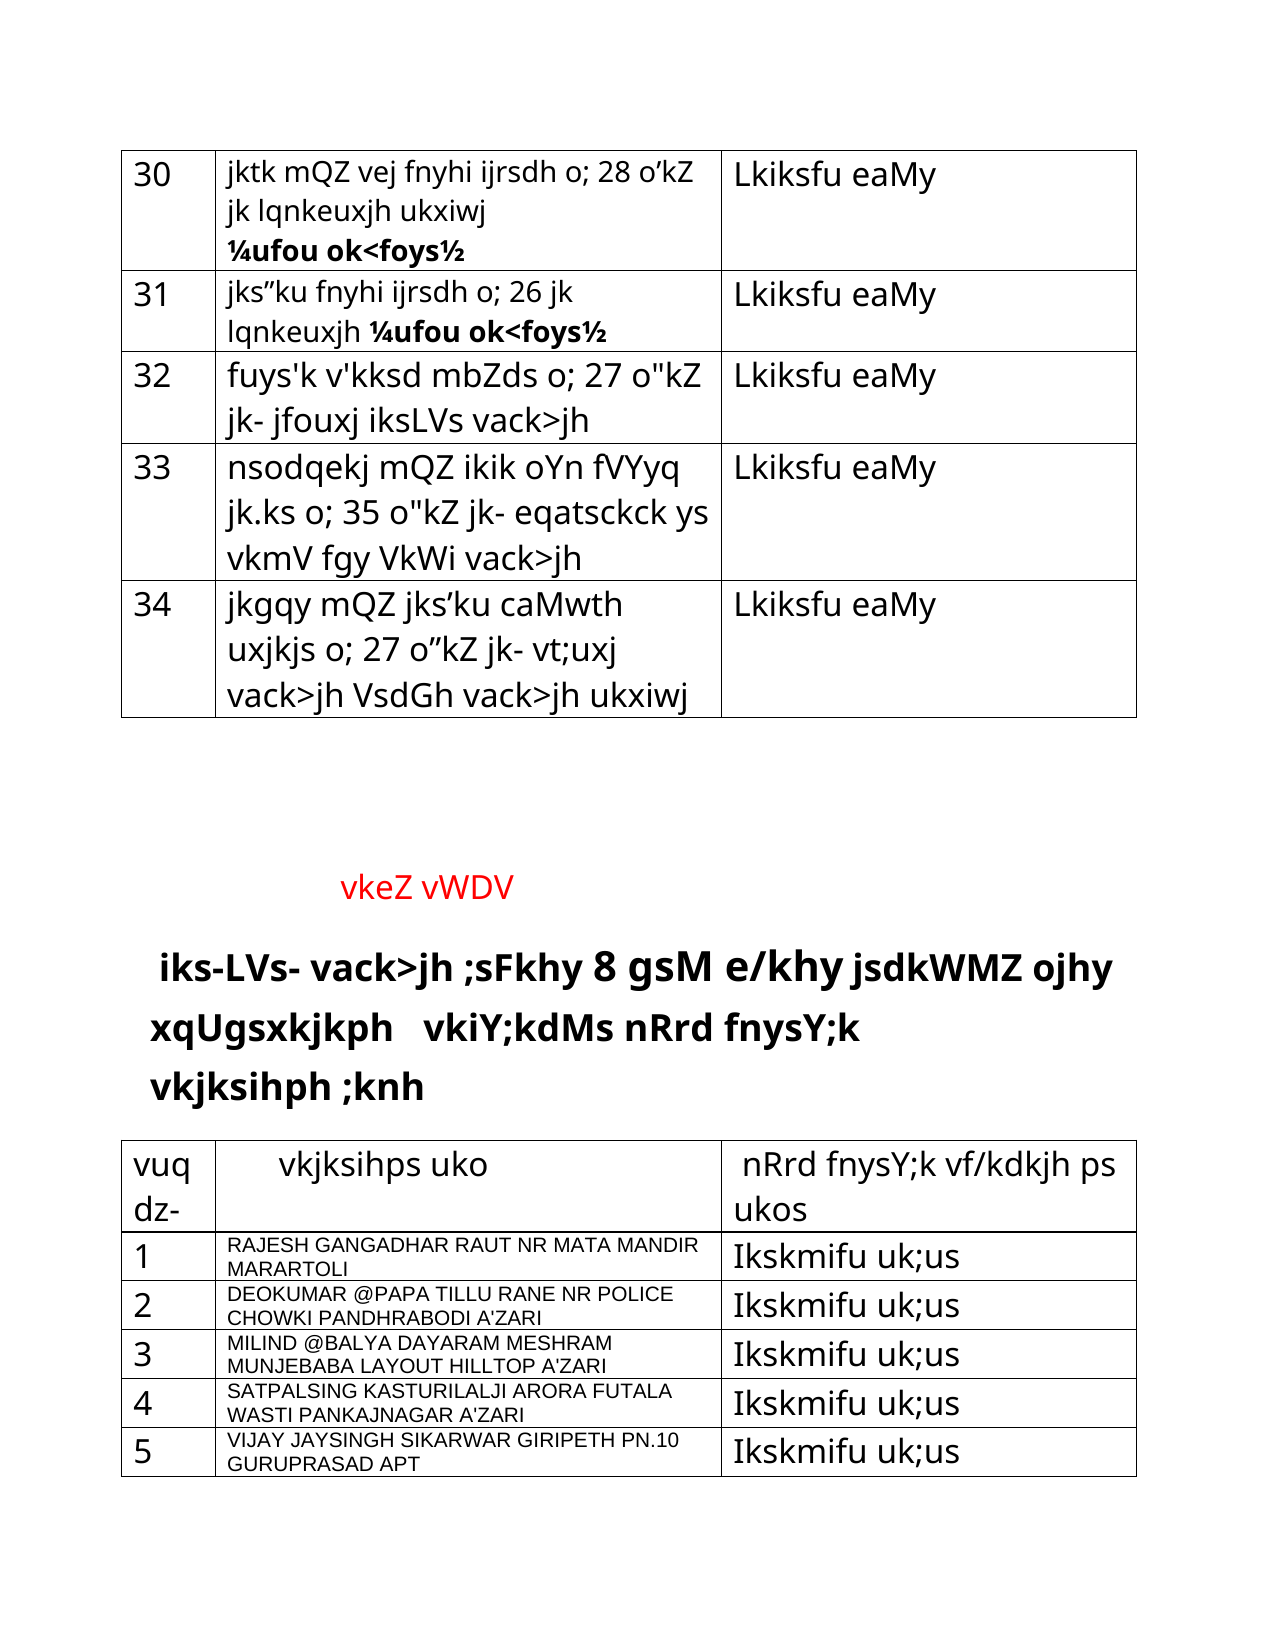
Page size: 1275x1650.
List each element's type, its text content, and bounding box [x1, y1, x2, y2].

text iks-LVs- vack>jh ;sFkhy 8 gsM e/khy jsdkWMZ ojhy xqUgsxkjkph vkiY;kdMs nRrd fnysY;k vkjksihph ;knh [150, 937, 1125, 1111]
table_cell 33 [122, 444, 215, 580]
table_cell 1 [122, 1233, 215, 1280]
table_cell DEOKUMAR @PAPA TILLU RANE NR POLICE CHOWKI PANDHRABODI A'ZARI [216, 1281, 721, 1329]
table_cell Lkiksfu eaMy [722, 581, 1136, 717]
table_cell 5 [122, 1428, 215, 1476]
table_cell MILIND @BALYA DAYARAM MESHRAM MUNJEBABA LAYOUT HILLTOP A'ZARI [216, 1330, 721, 1378]
table_cell 34 [122, 581, 215, 717]
table_header vkjksihps uko [216, 1141, 721, 1231]
table_cell 3 [122, 1330, 215, 1378]
table_cell 4 [122, 1379, 215, 1427]
table_cell RAJESH GANGADHAR RAUT NR MATA MANDIR MARARTOLI [216, 1233, 721, 1280]
table_cell SATPALSING KASTURILALJI ARORA FUTALA WASTI PANKAJNAGAR A'ZARI [216, 1379, 721, 1427]
table_cell jktk mQZ vej fnyhi ijrsdh o; 28 o’kZ jk lqnkeuxjh ukxiwj ¼ufou ok<foys½ [216, 151, 721, 270]
text vkeZ vWDV [150, 864, 1125, 909]
table_cell jks”ku fnyhi ijrsdh o; 26 jk lqnkeuxjh ¼ufou ok<foys½ [216, 271, 721, 351]
table_cell jkgqy mQZ jks’ku caMwth uxjkjs o; 27 o”kZ jk- vt;uxj vack>jh VsdGh vack>jh ukxiwj [216, 581, 721, 717]
table_cell 2 [122, 1281, 215, 1329]
table_cell Lkiksfu eaMy [722, 151, 1136, 270]
table_cell Lkiksfu eaMy [722, 352, 1136, 442]
table_cell Lkiksfu eaMy [722, 271, 1136, 351]
table_cell 32 [122, 352, 215, 442]
table_cell VIJAY JAYSINGH SIKARWAR GIRIPETH PN.10 GURUPRASAD APT [216, 1428, 721, 1476]
table_header vuq dz- [122, 1141, 215, 1231]
table_cell nsodqekj mQZ ikik oYn fVYyq jk.ks o; 35 o"kZ jk- eqatsckck ys vkmV fgy VkWi vack>jh [216, 444, 721, 580]
table_cell Lkiksfu eaMy [722, 444, 1136, 580]
table_cell 30 [122, 151, 215, 270]
table_header nRrd fnysY;k vf/kdkjh ps ukos [722, 1141, 1136, 1231]
table_cell Ikskmifu uk;us [722, 1379, 1136, 1427]
table_cell Ikskmifu uk;us [722, 1428, 1136, 1476]
table_cell Ikskmifu uk;us [722, 1233, 1136, 1280]
table_cell 31 [122, 271, 215, 351]
table_cell Ikskmifu uk;us [722, 1281, 1136, 1329]
table_cell fuys'k v'kksd mbZds o; 27 o"kZ jk- jfouxj iksLVs vack>jh [216, 352, 721, 442]
table_cell Ikskmifu uk;us [722, 1330, 1136, 1378]
